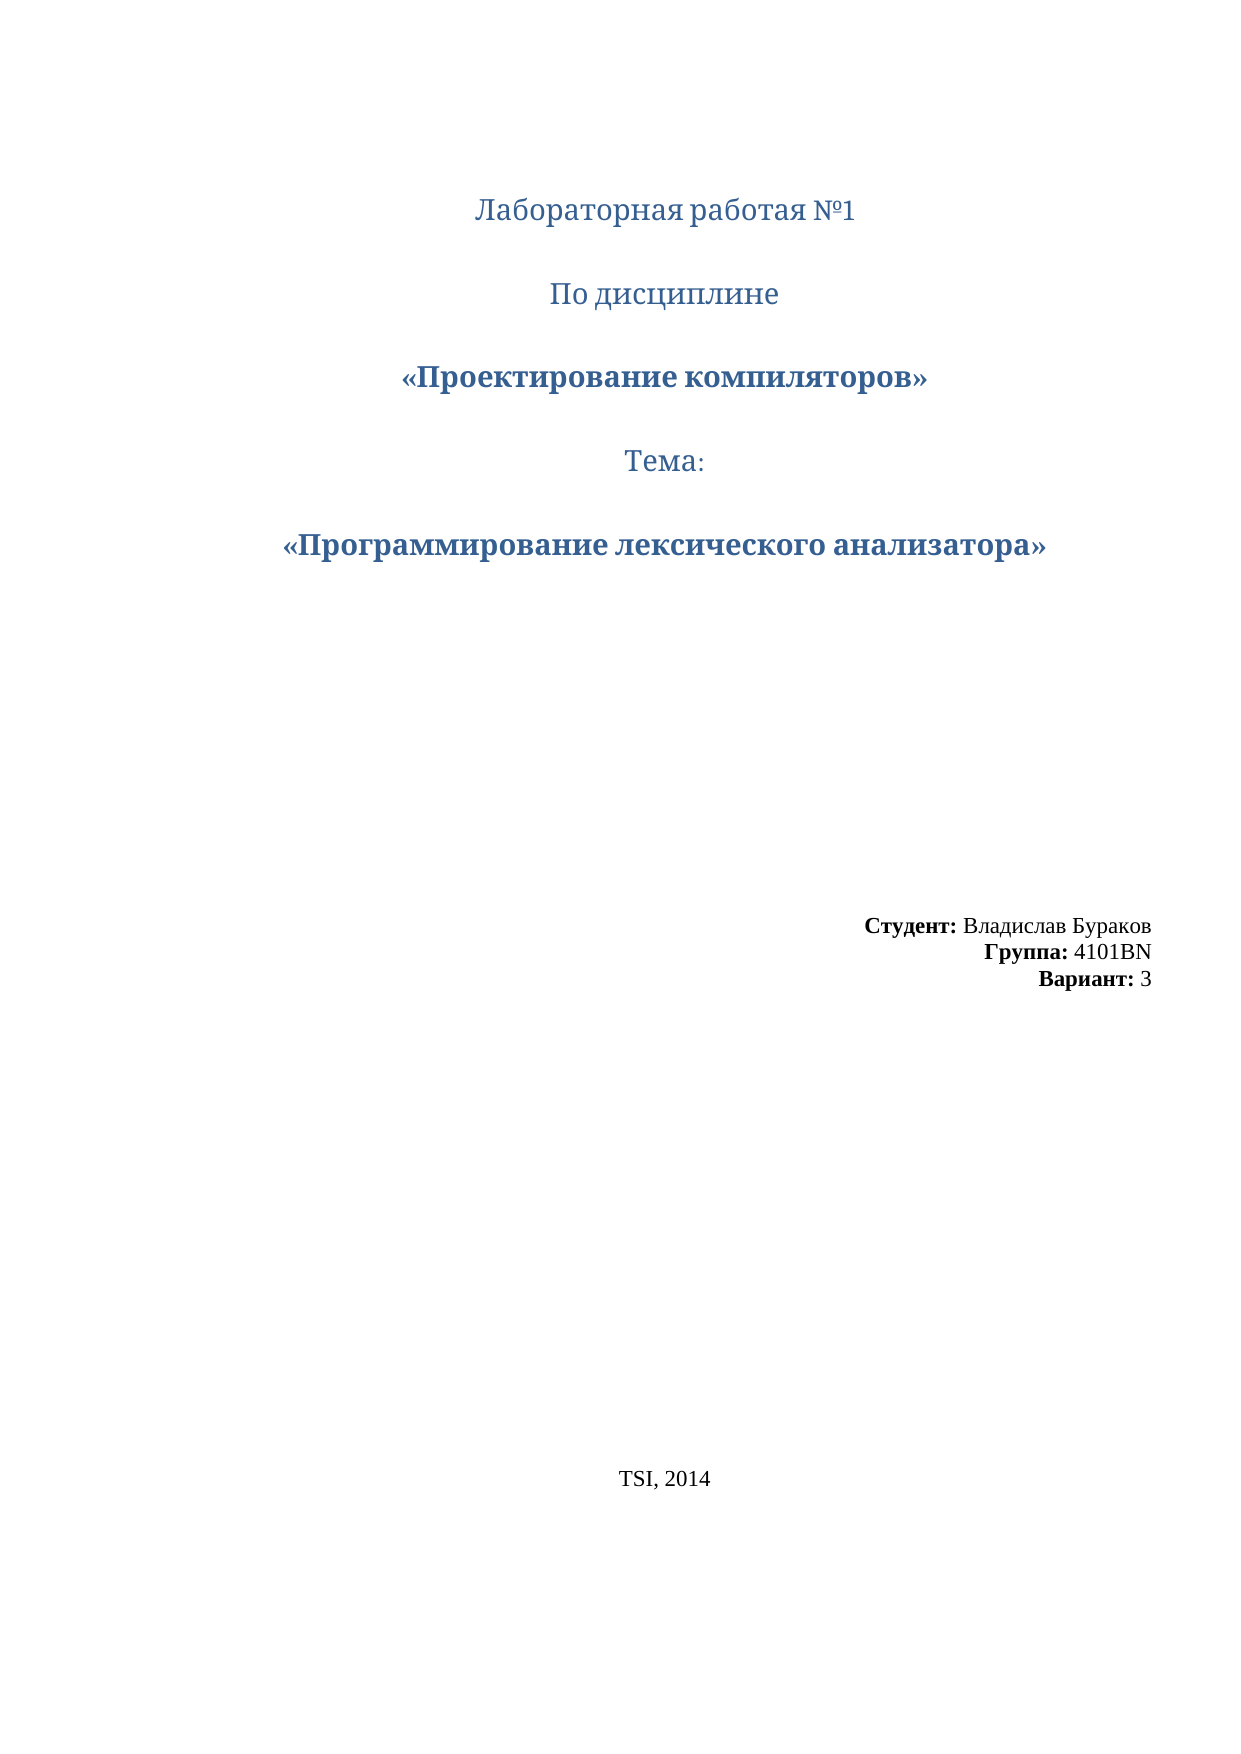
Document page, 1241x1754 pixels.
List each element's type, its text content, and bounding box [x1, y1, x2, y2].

text Студент: Владислав Бураков [177, 833, 1152, 938]
text Группа: 4101BN [177, 938, 1152, 965]
text TSI, 2014 [177, 1465, 1152, 1492]
subtitle По дисциплине [177, 278, 1152, 312]
subtitle Тема: [177, 445, 1152, 479]
subtitle «Проектирование компиляторов» [177, 362, 1152, 395]
subtitle «Программирование лексического анализатора» [177, 529, 1152, 596]
subtitle Лабораторная работая №1 [177, 194, 1152, 228]
text Вариант: 3 [177, 965, 1152, 1044]
